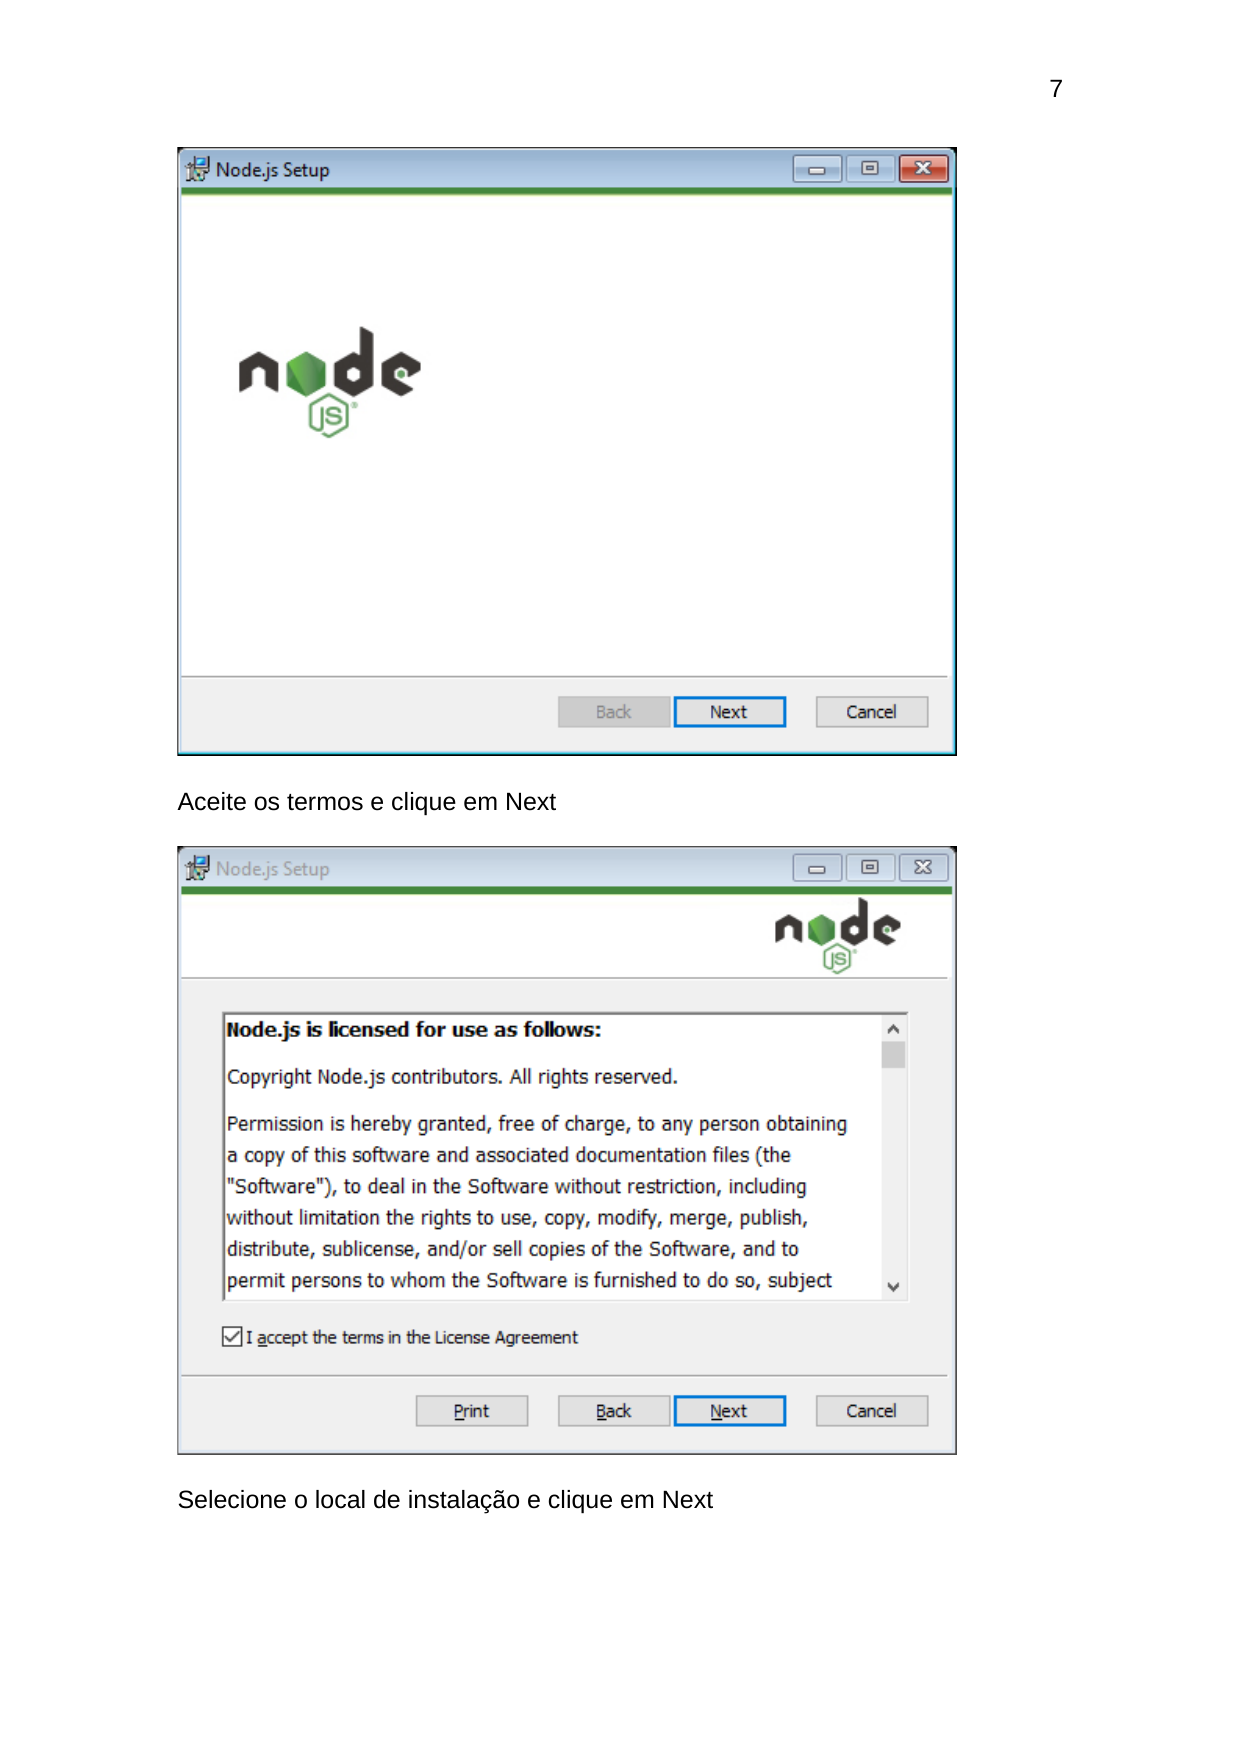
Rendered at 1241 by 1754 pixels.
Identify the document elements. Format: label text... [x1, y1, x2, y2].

text Selecione o local de instalação e clique em Next [177, 1485, 1063, 1514]
text Aceite os termos e clique em Next [177, 787, 1063, 815]
